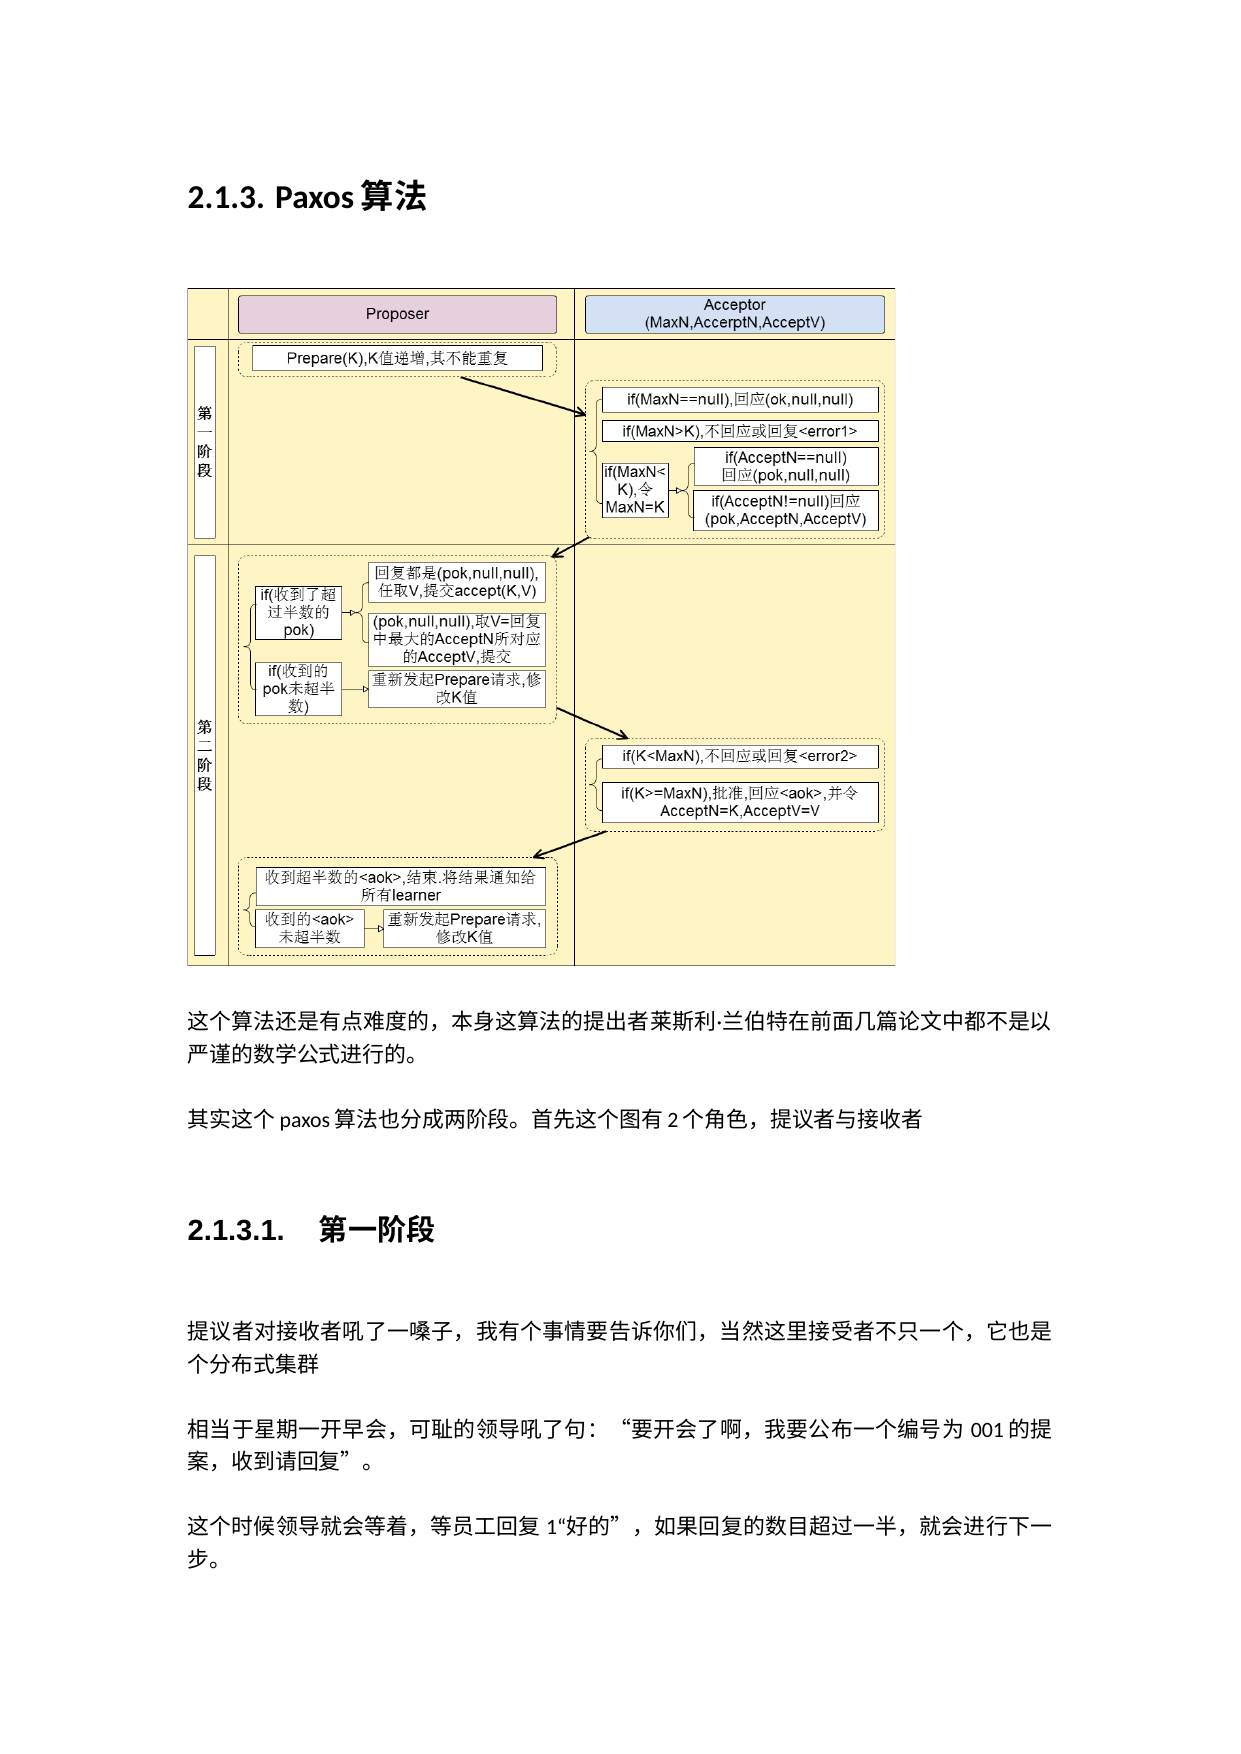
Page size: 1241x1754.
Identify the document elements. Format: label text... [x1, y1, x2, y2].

subtitle Paxos算法 [187, 162, 1053, 227]
text 相当于星期一开早会，可耻的领导吼了句：“要开会了啊，我要公布一个编号为001的提案，收到请回复”。 [187, 1411, 1053, 1476]
text 提议者对接收者吼了一嗓子，我有个事情要告诉你们，当然这里接受者不只一个，它也是个分布式集群 [187, 1314, 1053, 1379]
text 其实这个paxos算法也分成两阶段。首先这个图有2个角色，提议者与接收者 [187, 1101, 1053, 1134]
text 这个算法还是有点难度的，本身这算法的提出者莱斯利·兰伯特在前面几篇论文中都不是以严谨的数学公式进行的。 [187, 1004, 1053, 1069]
subtitle 第一阶段 [187, 1195, 1053, 1260]
text 这个时候领导就会等着，等员工回复1“好的”，如果回复的数目超过一半，就会进行下一步。 [187, 1509, 1053, 1574]
picture [187, 288, 896, 966]
